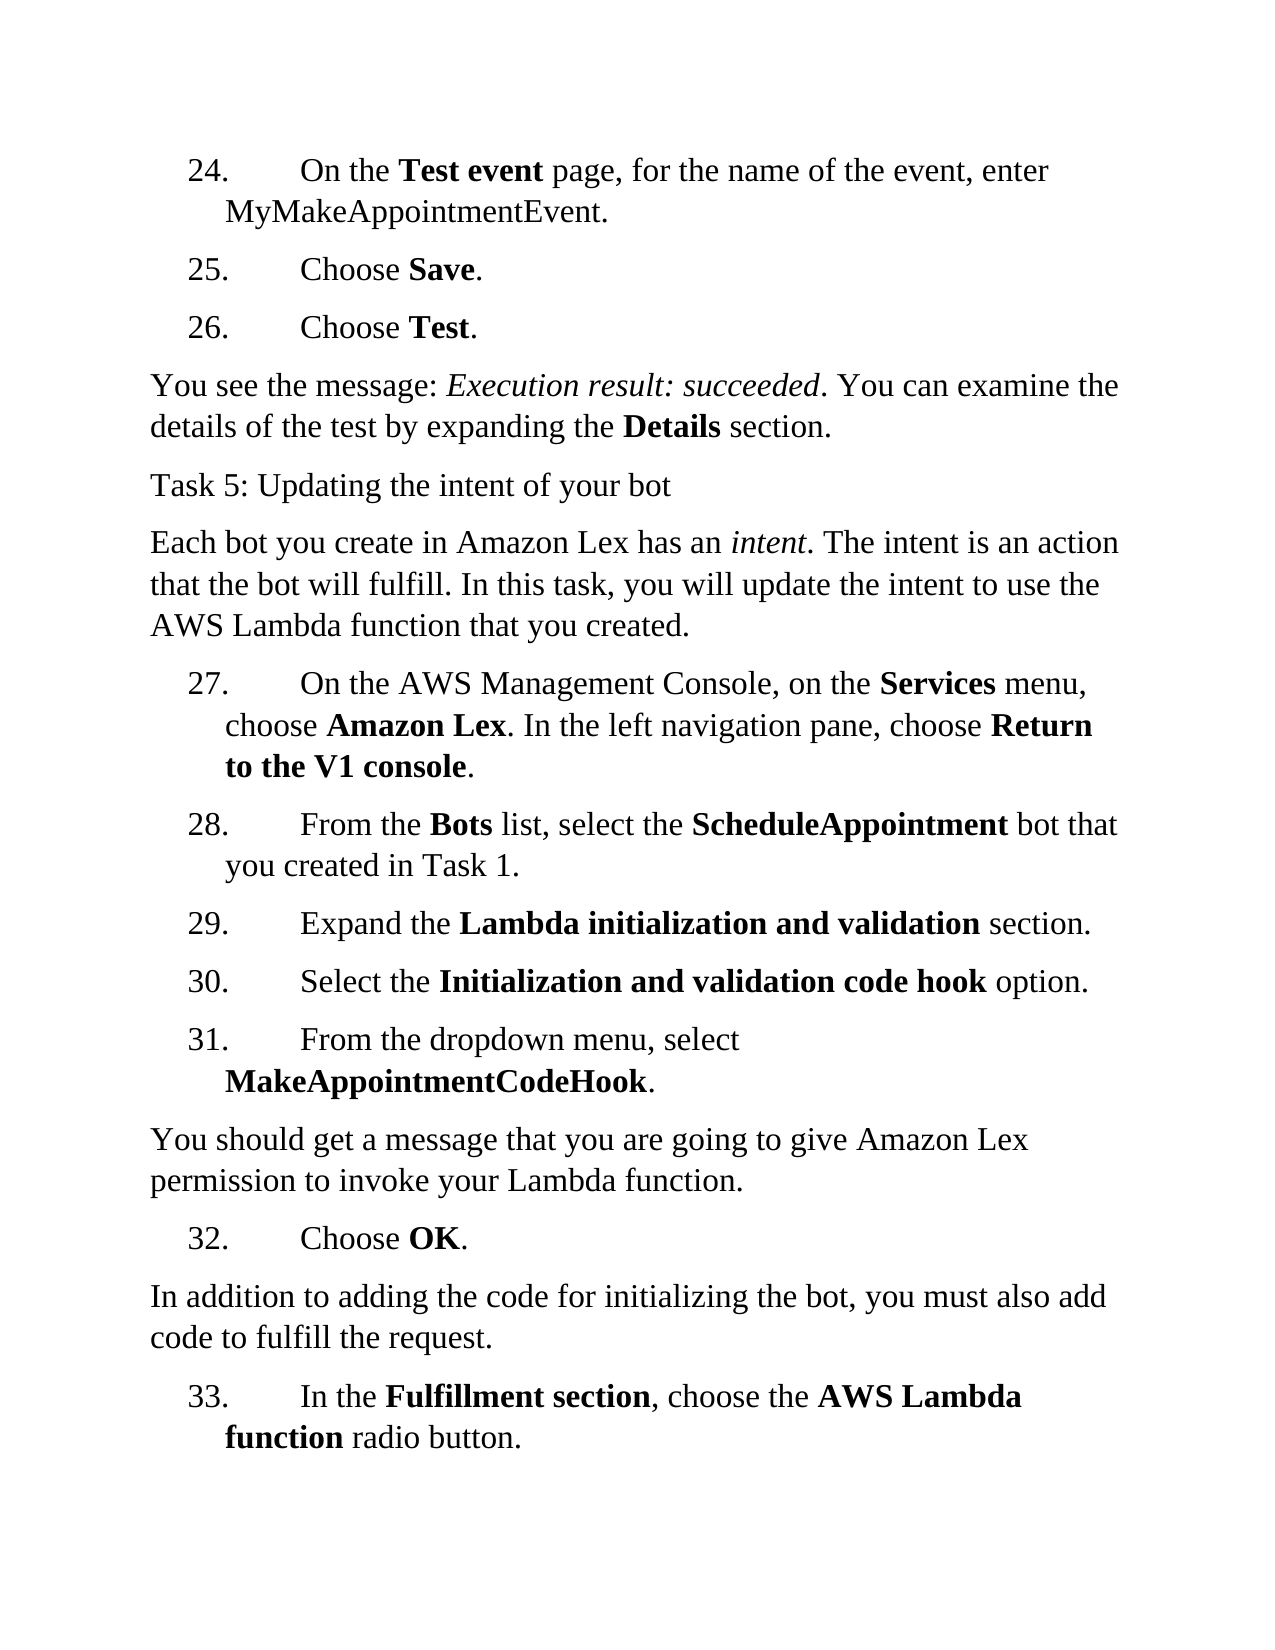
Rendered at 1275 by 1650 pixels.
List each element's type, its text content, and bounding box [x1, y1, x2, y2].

list On the AWS Management Console, on the Services menu, choose Amazon Lex. In the left navigation pane, choose Return to the V1 console. [187, 663, 1125, 784]
list Choose Test. [187, 307, 1125, 346]
list On the Test event page, for the name of the event, enter MyMakeAppointmentEvent. [187, 150, 1125, 230]
text Each bot you create in Amazon Lex has an intent. The intent is an action that the bot will fulfill. In this task, you will update the intent to use the AWS Lambda function that you created. [150, 523, 1125, 644]
list Choose Save. [187, 249, 1125, 288]
text In addition to adding the code for initializing the bot, you must also add code to fulfill the request. [150, 1276, 1125, 1356]
text You see the message: Execution result: succeeded. You can examine the details of the test by expanding the Details section. [150, 365, 1125, 445]
list From the Bots list, select the ScheduleAppointment bot that you created in Task 1. [187, 804, 1125, 884]
list Select the Initialization and validation code hook option. [187, 962, 1125, 1000]
list In the Fulfillment section, choose the AWS Lambda function radio button. [187, 1376, 1125, 1456]
text You should get a message that you are going to give Amazon Lex permission to invoke your Lambda function. [150, 1119, 1125, 1199]
list Choose OK. [187, 1218, 1125, 1257]
list From the dropdown menu, select MakeAppointmentCodeHook. [187, 1020, 1125, 1099]
list Expand the Lambda initialization and validation section. [187, 904, 1125, 942]
text Task 5: Updating the intent of your bot [150, 465, 1125, 503]
